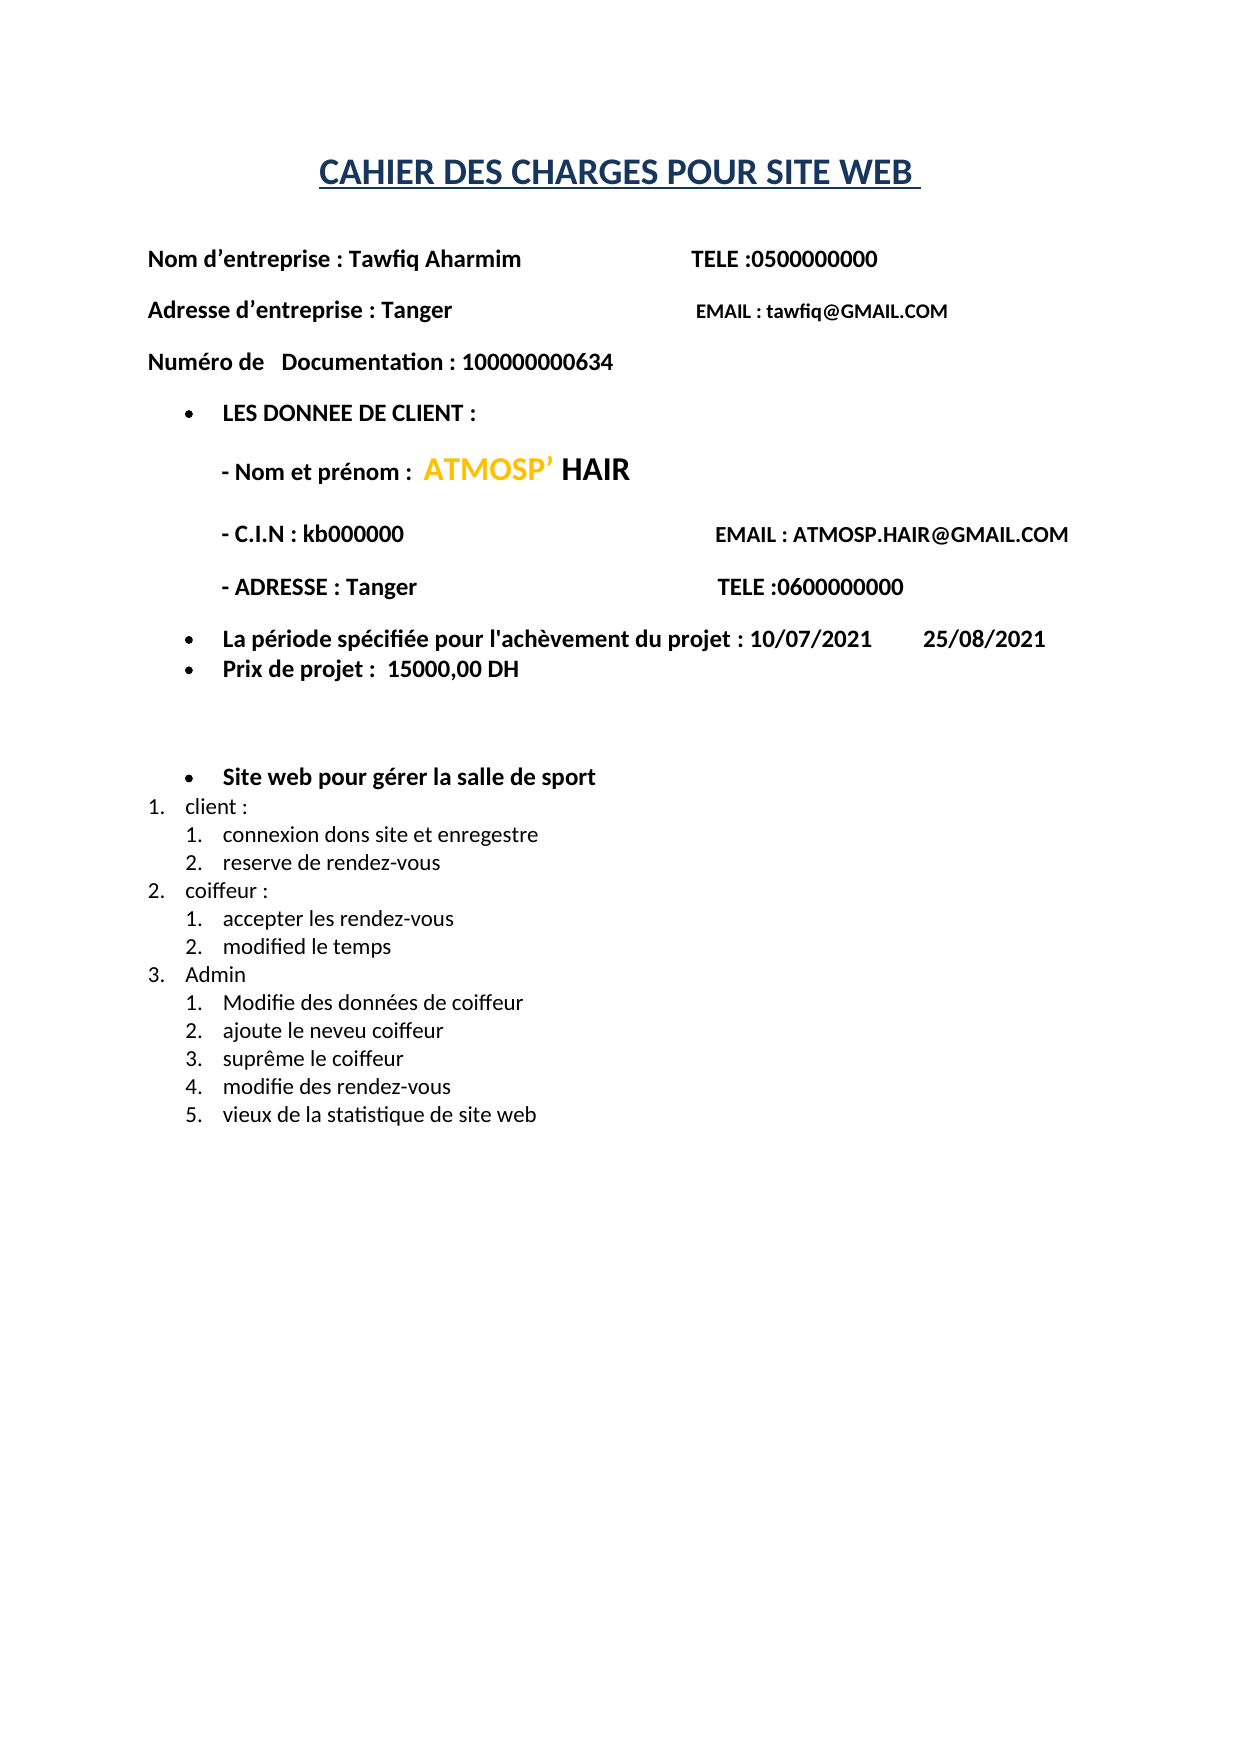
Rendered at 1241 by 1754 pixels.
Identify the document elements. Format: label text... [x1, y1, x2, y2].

list coiffeur : [148, 876, 1093, 904]
list modifie des rendez-vous [185, 1072, 1093, 1100]
text - Nom et prénom : ATMOSP’ HAIR [148, 448, 1093, 489]
text Numéro de Documentation : 100000000634 [148, 346, 1093, 376]
text - C.I.N : kb000000 EMAIL : ATMOSP.HAIR@GMAIL.COM [148, 510, 1093, 551]
list connexion dons site et enregestre [185, 820, 1093, 848]
list client : [148, 792, 1093, 820]
list suprême le coiffeur [185, 1044, 1093, 1072]
list accepter les rendez-vous [185, 904, 1093, 932]
list La période spécifiée pour l'achèvement du projet : 10/07/2021 25/08/2021 [185, 623, 1093, 653]
list ajoute le neveu coiffeur [185, 1016, 1093, 1044]
list LES DONNEE DE CLIENT : [185, 397, 1093, 428]
text Adresse d’entreprise : Tanger EMAIL : tawfiq@GMAIL.COM [148, 294, 1093, 325]
text CAHIER DES CHARGES POUR SITE WEB [148, 148, 1093, 193]
list Admin [148, 960, 1093, 988]
list Site web pour gérer la salle de sport [185, 762, 1093, 792]
list vieux de la statistique de site web [185, 1100, 1093, 1128]
text Nom d’entreprise : Tawfiq Aharmim TELE :0500000000 [148, 243, 1093, 273]
text - ADRESSE : Tanger TELE :0600000000 [148, 572, 1093, 602]
list Modifie des données de coiffeur [185, 988, 1093, 1016]
list Prix de projet : 15000,00 DH [185, 653, 1093, 684]
list modified le temps [185, 932, 1093, 960]
list reserve de rendez-vous [185, 848, 1093, 876]
